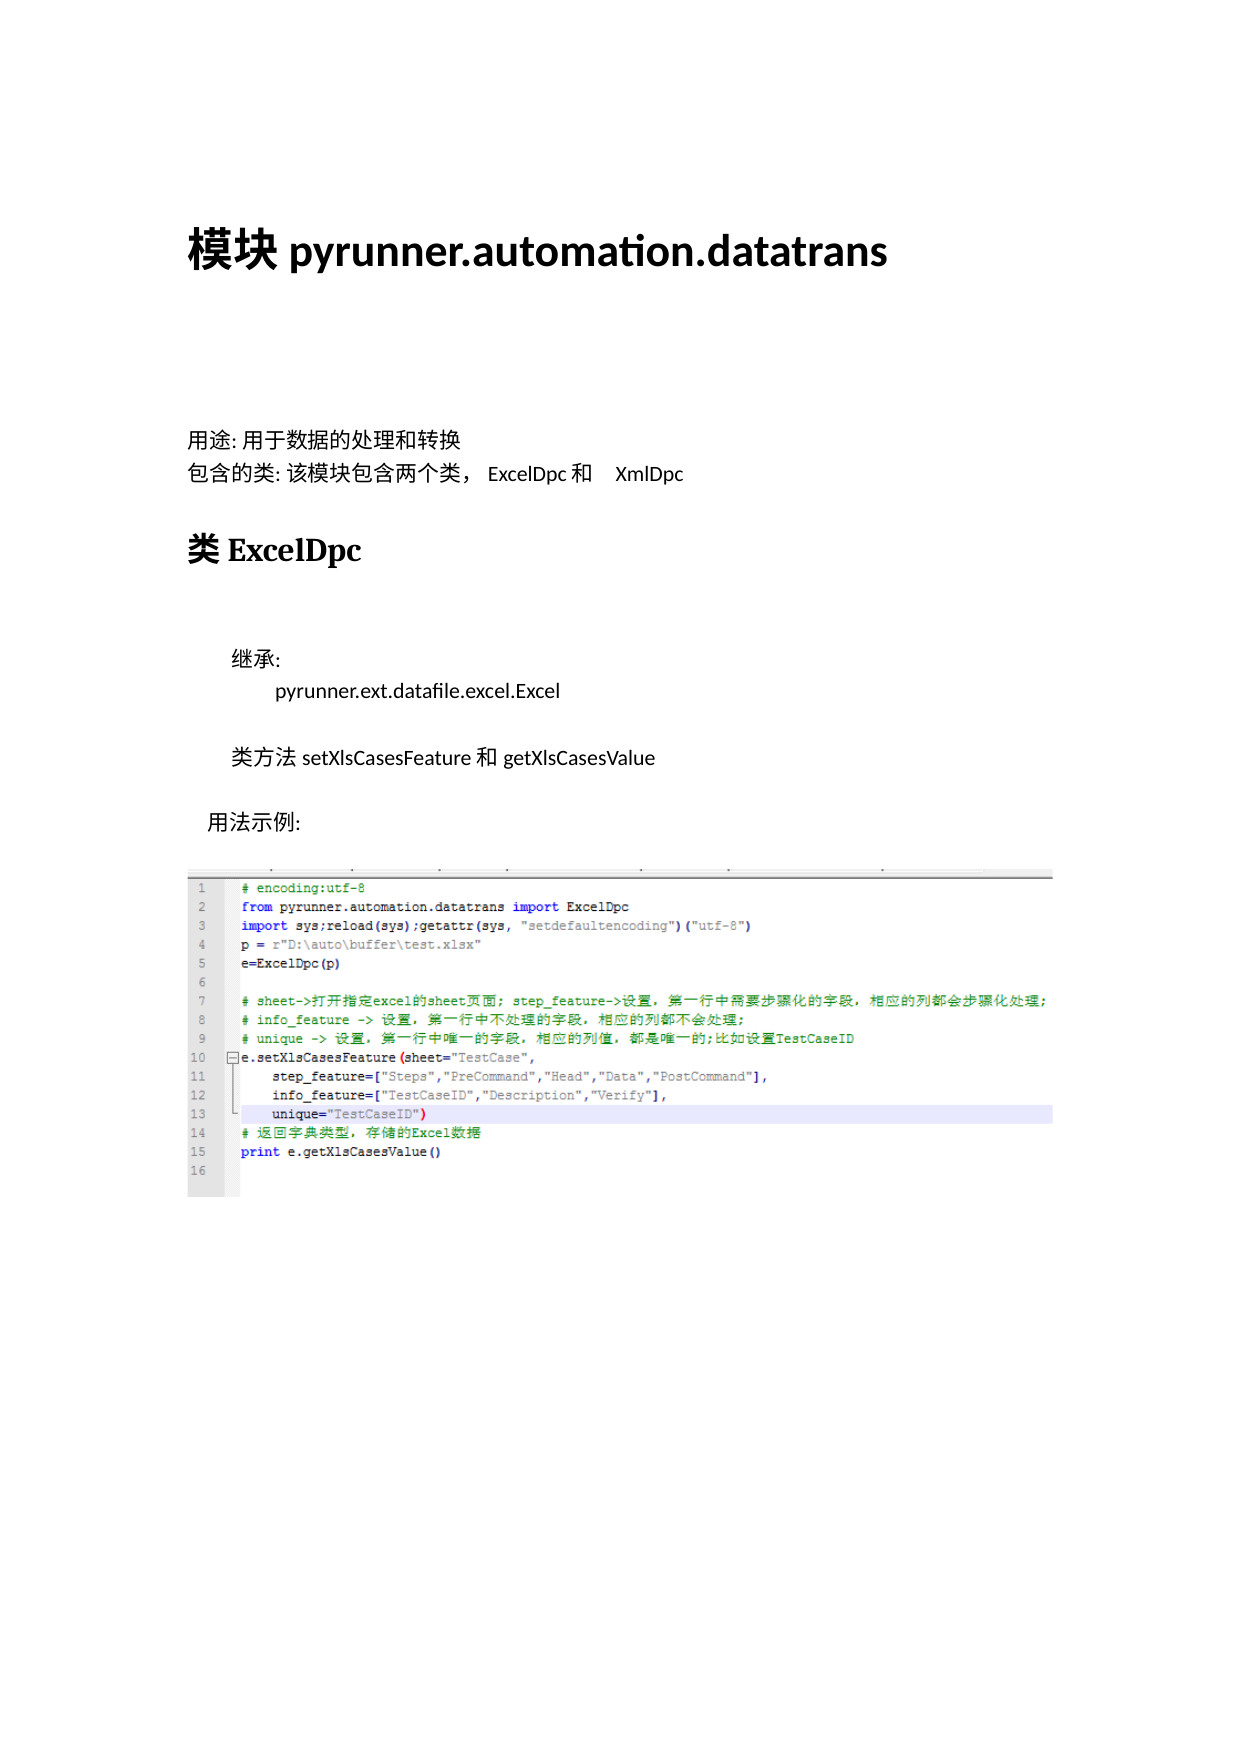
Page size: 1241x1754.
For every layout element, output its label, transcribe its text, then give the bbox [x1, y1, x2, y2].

text 继承: [187, 642, 1053, 674]
text pyrunner.ext.datafile.excel.Excel [187, 674, 1053, 707]
text 包含的类: 该模块包含两个类， ExcelDpc 和 XmlDpc [187, 455, 1053, 488]
text 类方法 setXlsCasesFeature 和 getXlsCasesValue [187, 739, 1053, 772]
text 用法示例: [187, 804, 1053, 837]
subtitle 模块pyrunner.automation.datatrans [187, 197, 1053, 295]
picture [187, 869, 1053, 1197]
text 用途: 用于数据的处理和转换 [187, 423, 1053, 455]
subtitle 类ExcelDpc [187, 515, 1053, 580]
